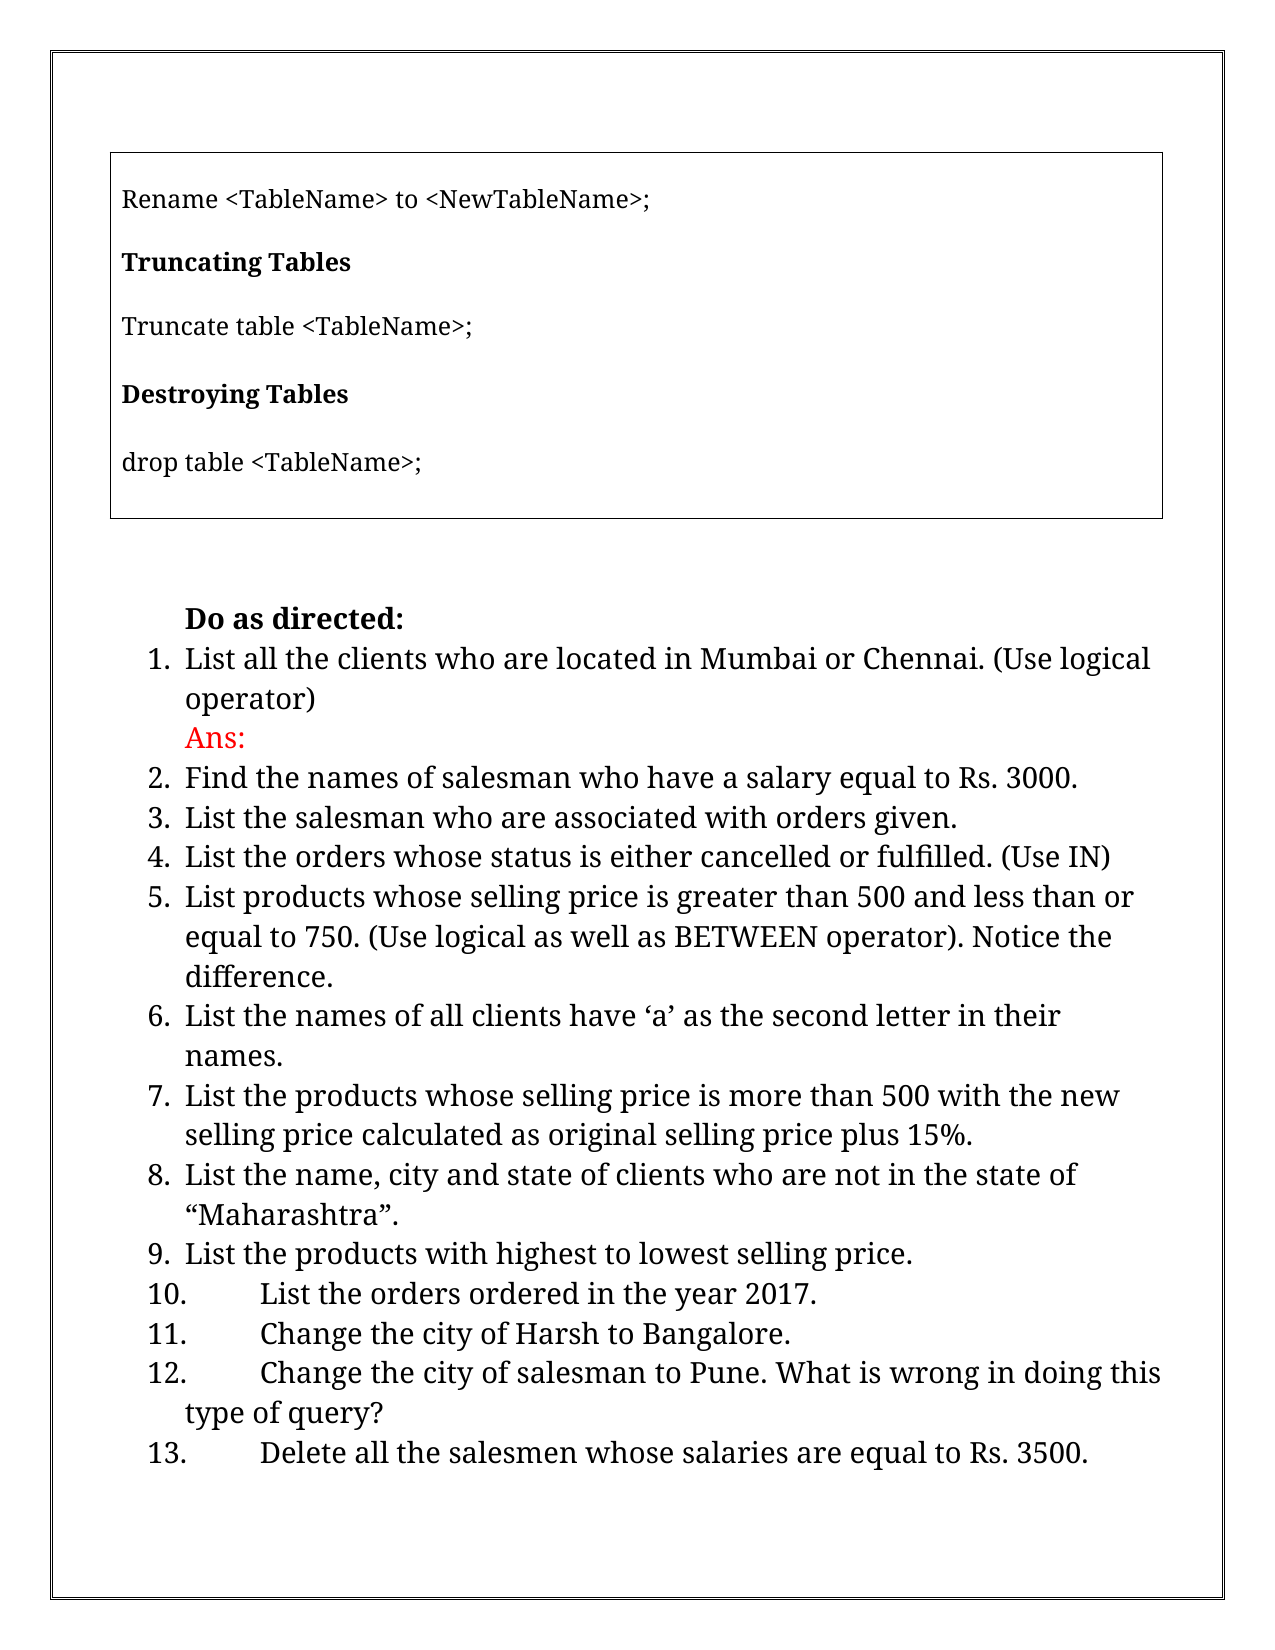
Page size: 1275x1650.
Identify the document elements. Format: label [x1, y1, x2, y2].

table_header [108, 150, 1164, 1473]
